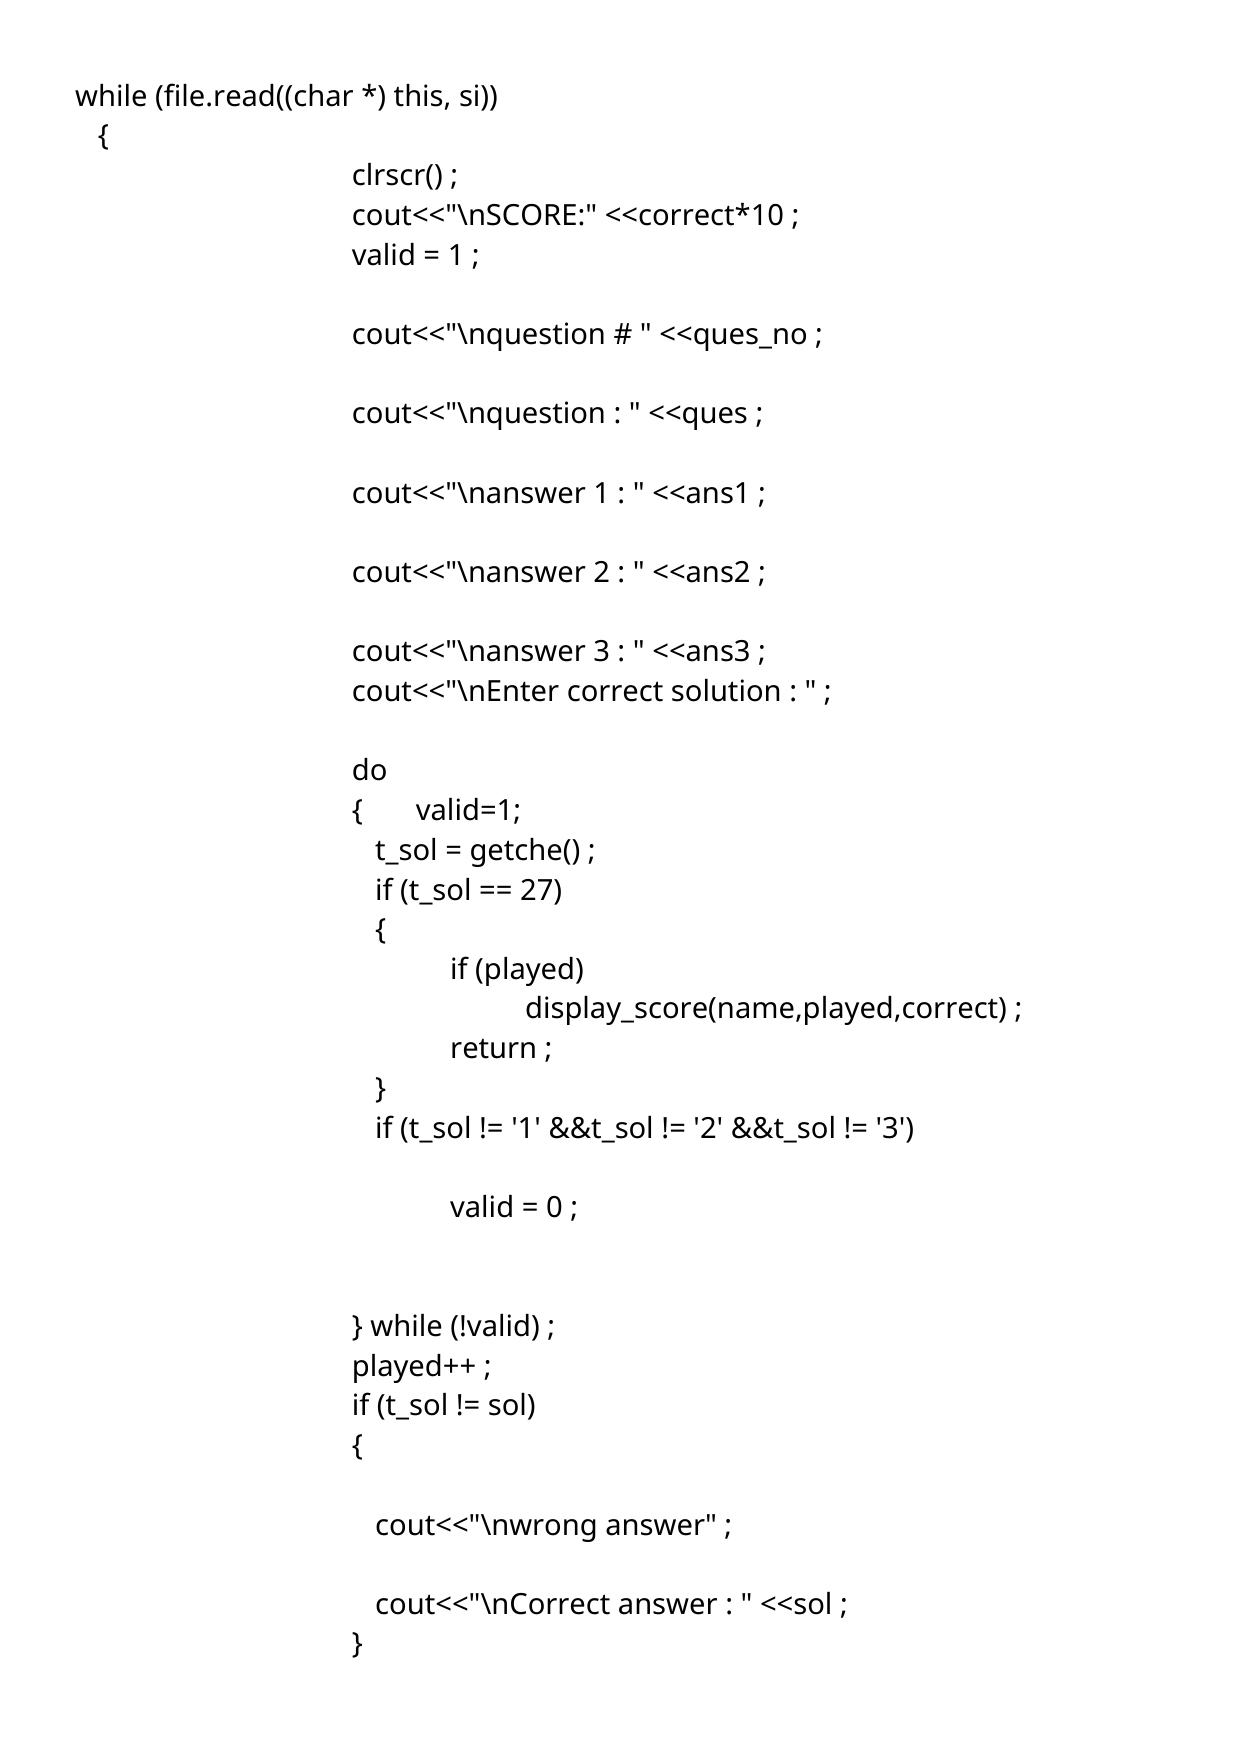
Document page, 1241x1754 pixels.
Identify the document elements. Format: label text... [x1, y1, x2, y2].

text t_sol = getche() ; [75, 829, 1165, 869]
text cout<<"\nquestion : " <<ques ; [75, 392, 1165, 432]
text if (t_sol != '1' &&t_sol != '2' &&t_sol != '3') [75, 1107, 1165, 1147]
text { [75, 908, 1165, 948]
text do [75, 750, 1165, 789]
text display_score(name,played,correct) ; [75, 988, 1165, 1027]
text while (file.read((char *) this, si)) [75, 75, 1165, 115]
text } while (!valid) ; [75, 1305, 1165, 1345]
text cout<<"\nanswer 1 : " <<ans1 ; [75, 472, 1165, 512]
text } [75, 1623, 1165, 1662]
text cout<<"\nanswer 2 : " <<ans2 ; [75, 551, 1165, 591]
text cout<<"\nwrong answer" ; [75, 1504, 1165, 1543]
text return ; [75, 1027, 1165, 1067]
text cout<<"\nCorrect answer : " <<sol ; [75, 1583, 1165, 1623]
text clrscr() ; [75, 154, 1165, 194]
text { valid=1; [75, 789, 1165, 829]
text } [75, 1067, 1165, 1107]
text cout<<"\nanswer 3 : " <<ans3 ; [75, 631, 1165, 670]
text if (played) [75, 948, 1165, 988]
text valid = 1 ; [75, 234, 1165, 273]
text { [75, 115, 1165, 154]
text cout<<"\nEnter correct solution : " ; [75, 670, 1165, 710]
text if (t_sol != sol) [75, 1385, 1165, 1424]
text { [75, 1424, 1165, 1464]
text played++ ; [75, 1345, 1165, 1385]
text cout<<"\nquestion # " <<ques_no ; [75, 313, 1165, 353]
text if (t_sol == 27) [75, 869, 1165, 908]
text cout<<"\nSCORE:" <<correct*10 ; [75, 194, 1165, 234]
text valid = 0 ; [75, 1186, 1165, 1226]
